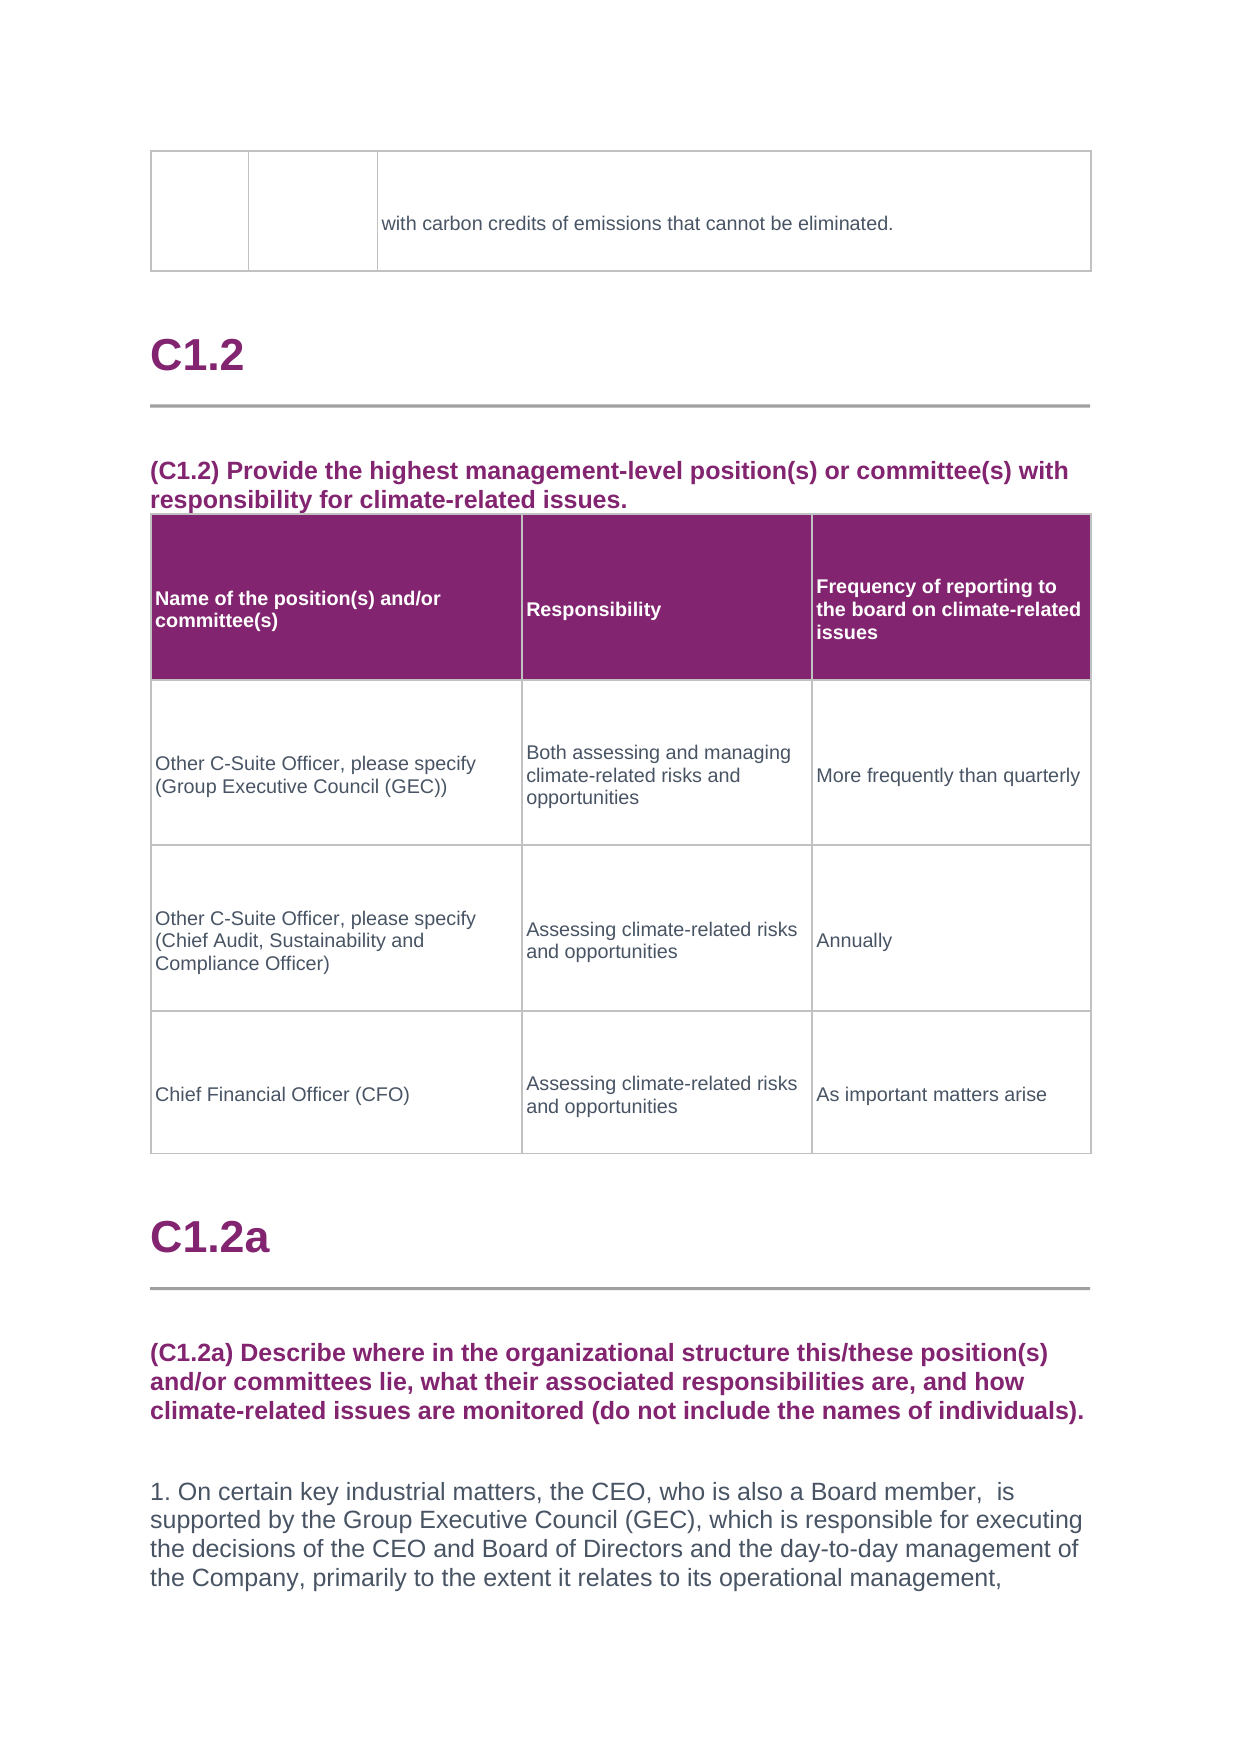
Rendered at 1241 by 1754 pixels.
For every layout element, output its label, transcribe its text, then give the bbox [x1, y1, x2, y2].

table_cell More frequently than quarterly [813, 681, 1090, 844]
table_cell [378, 152, 1090, 270]
table_cell Other C-Suite Officer, please specify (Chief Audit, Sustainability and Compliance Officer) [152, 846, 521, 1010]
table_cell Annually [813, 846, 1090, 1010]
subtitle C1.2a [150, 1154, 1090, 1262]
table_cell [152, 152, 248, 270]
table_header Name of the position(s) and/or committee(s) [152, 515, 521, 679]
table_header Responsibility [523, 515, 811, 679]
table_cell As important matters arise [813, 1012, 1090, 1153]
subtitle C1.2 [150, 272, 1090, 379]
table_cell Assessing climate-related risks and opportunities [523, 1012, 811, 1153]
table_cell Assessing climate-related risks and opportunities [523, 846, 811, 1010]
table_cell Both assessing and managing climate-related risks and opportunities [523, 681, 811, 844]
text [150, 1450, 1090, 1592]
table_cell Chief Financial Officer (CFO) [152, 1012, 521, 1153]
table_header Frequency of reporting to the board on climate-related issues [813, 515, 1090, 679]
subtitle (C1.2a) Describe where in the organizational structure this/these position(s) and/or committees lie, what their associated responsibilities are, and how climate-related issues are monitored (do not include the names of individuals). [150, 1338, 1090, 1425]
subtitle (C1.2) Provide the highest management-level position(s) or committee(s) with responsibility for climate-related issues. [150, 456, 1090, 513]
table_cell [249, 152, 377, 270]
table_cell Other C-Suite Officer, please specify (Group Executive Council (GEC)) [152, 681, 521, 844]
